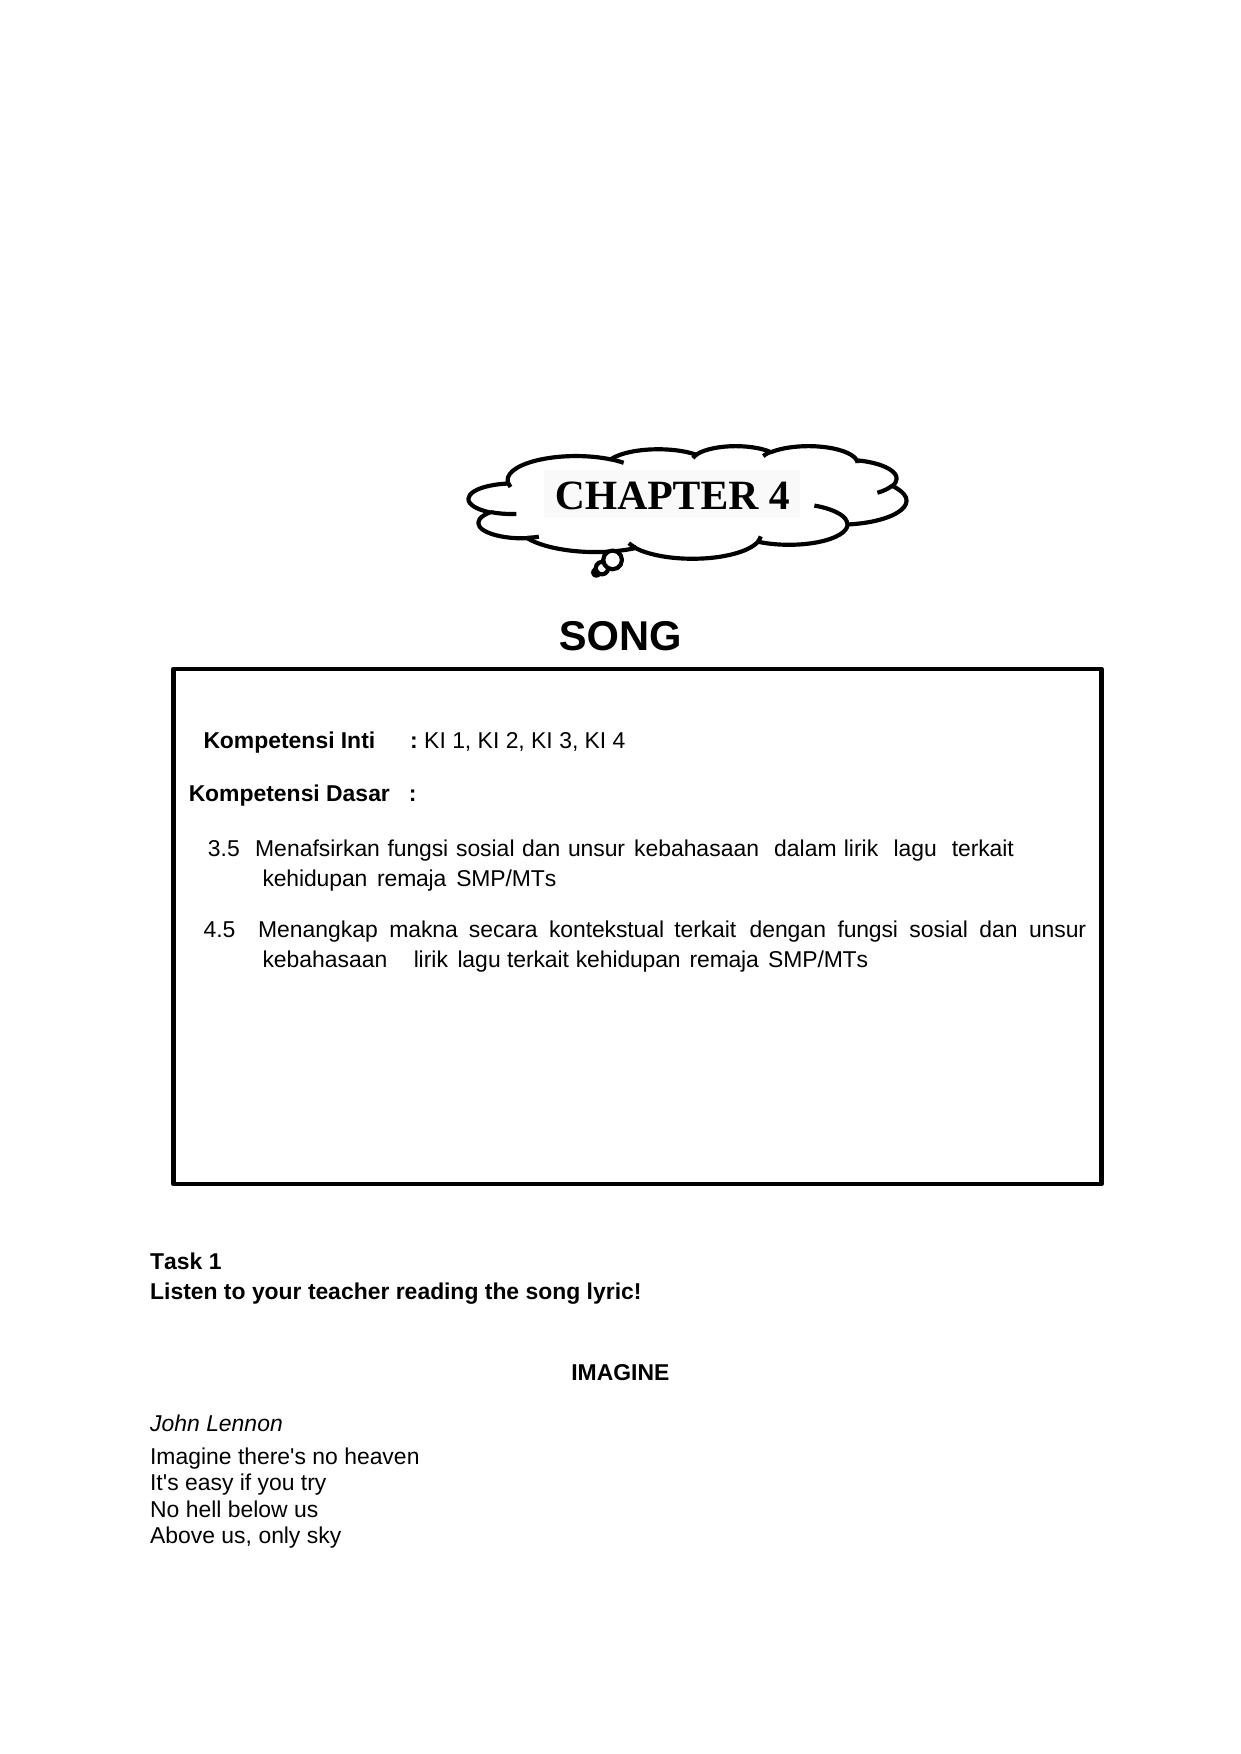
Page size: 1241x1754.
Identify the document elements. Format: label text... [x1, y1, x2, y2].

text Imagine there's no heaven It's easy if you try No hell below us Above us, only sky [150, 1443, 1090, 1548]
text John Lennon [150, 1410, 1090, 1437]
text SONG [150, 611, 1090, 659]
text Listen to your teacher reading the song lyric! [150, 1278, 1090, 1304]
text IMAGINE [150, 1359, 1090, 1386]
text Task 1 [150, 1248, 1090, 1274]
